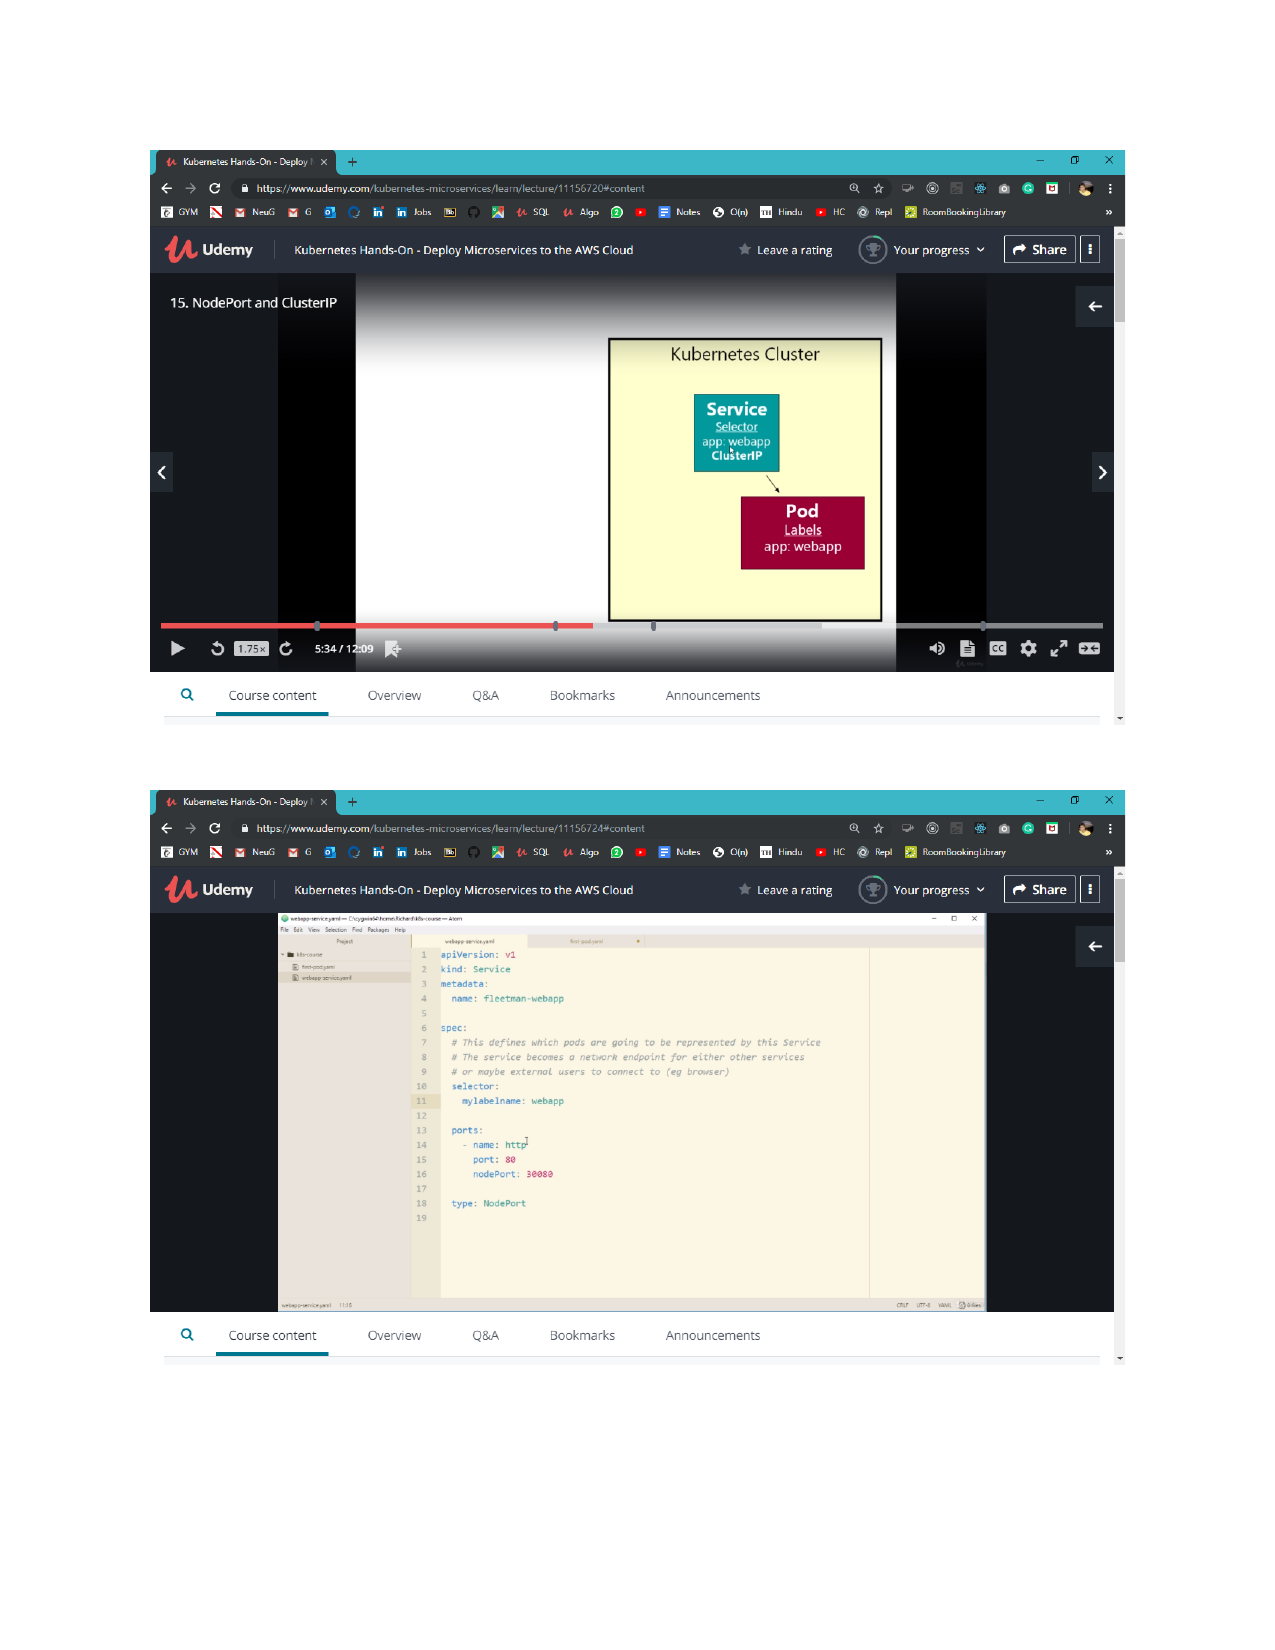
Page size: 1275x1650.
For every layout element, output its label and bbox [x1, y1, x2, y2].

picture [150, 150, 1125, 725]
picture [150, 790, 1125, 1365]
